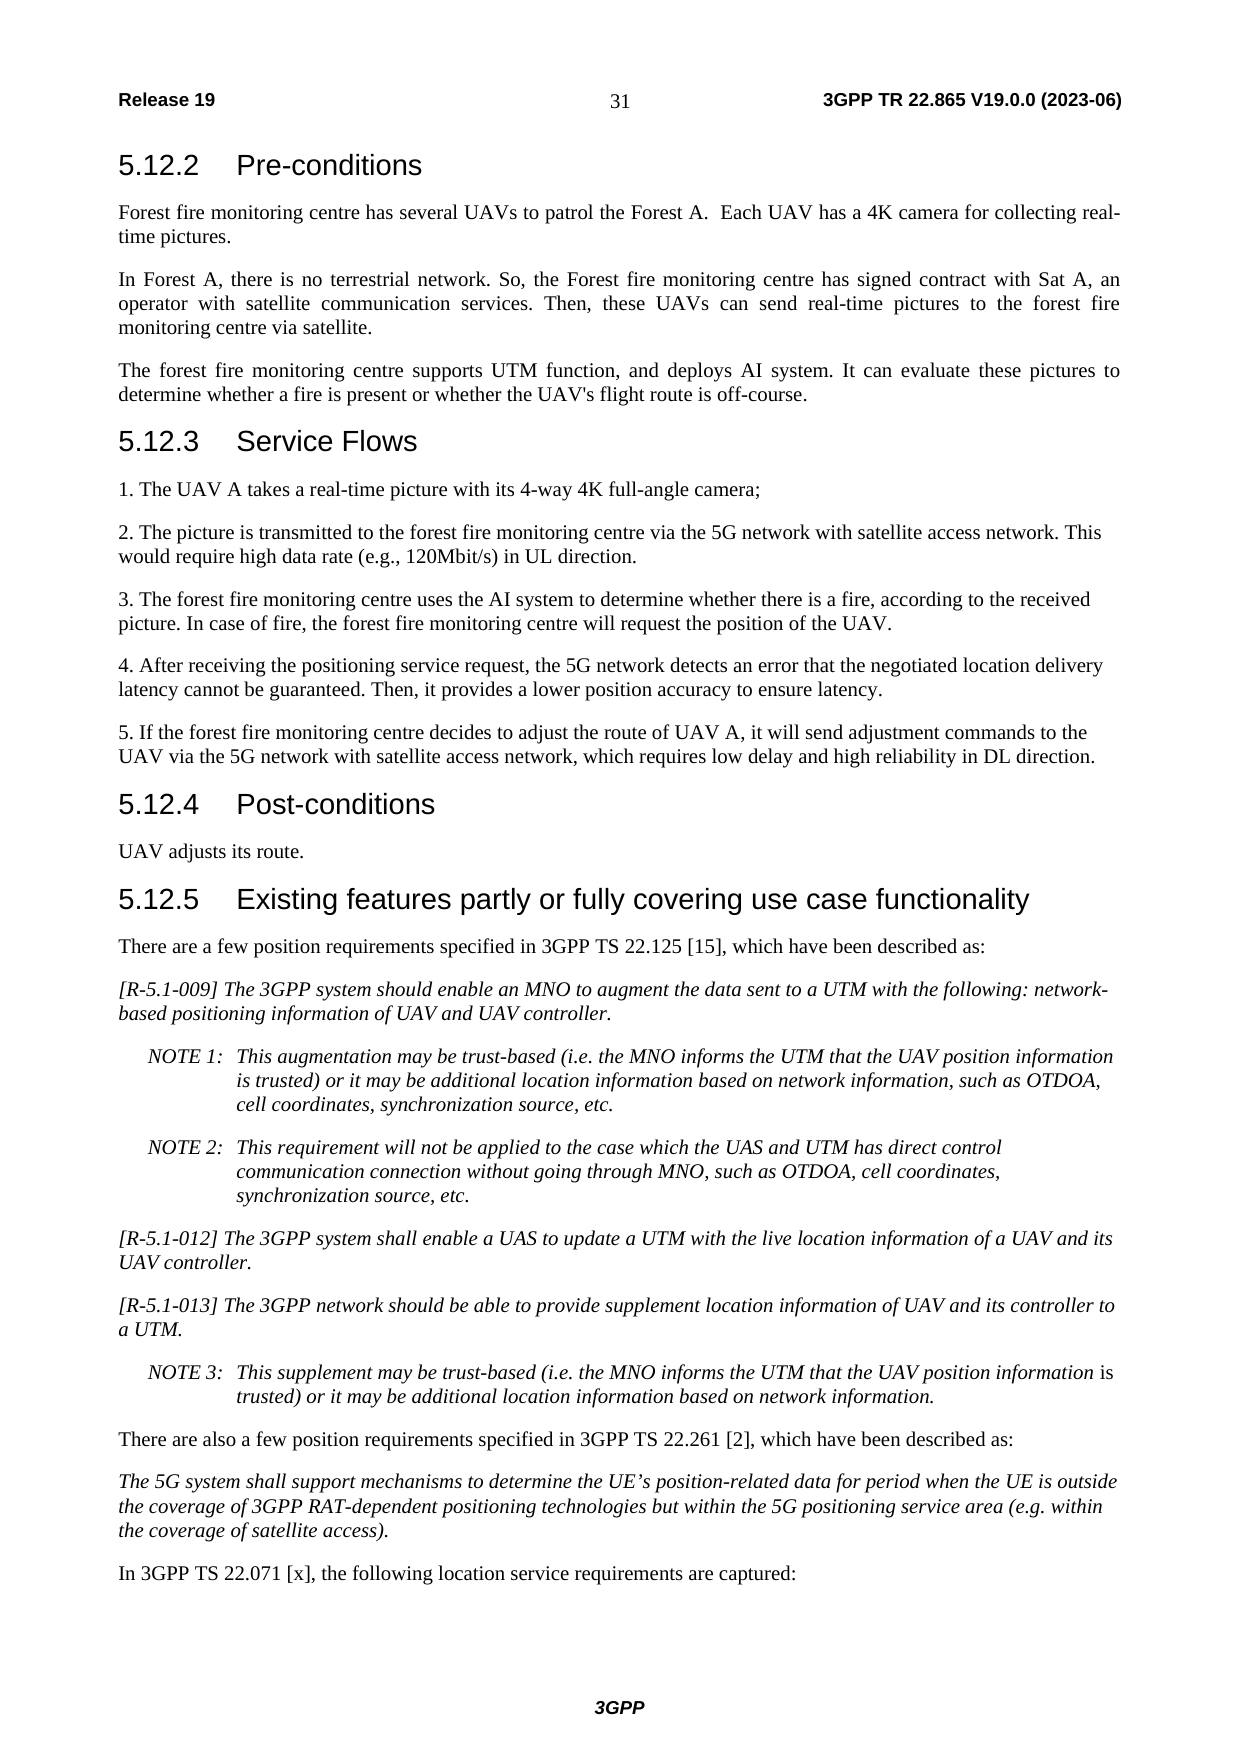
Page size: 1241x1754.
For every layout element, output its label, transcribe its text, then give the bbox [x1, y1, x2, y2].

text 1. The UAV A takes a real-time picture with its 4-way 4K full-angle camera; [118, 477, 1122, 501]
text [R-5.1-013] The 3GPP network should be able to provide supplement location information of UAV and its controller to a UTM. [118, 1293, 1122, 1341]
text [R-5.1-009] The 3GPP system should enable an MNO to augment the data sent to a UTM with the following: network-based positioning information of UAV and UAV controller. [118, 977, 1122, 1025]
text 5. If the forest fire monitoring centre decides to adjust the route of UAV A, it will send adjustment commands to the UAV via the 5G network with satellite access network, which requires low delay and high reliability in DL direction. [118, 720, 1122, 768]
text In 3GPP TS 22.071 [x], the following location service requirements are captured: [118, 1560, 1122, 1584]
text [R-5.1-012] The 3GPP system shall enable a UAS to update a UTM with the live location information of a UAV and its UAV controller. [118, 1226, 1122, 1274]
text 2. The picture is transmitted to the forest fire monitoring centre via the 5G network with satellite access network. This would require high data rate (e.g., 120Mbit/s) in UL direction. [118, 519, 1122, 568]
text The 5G system shall support mechanisms to determine the UE’s position-related data for period when the UE is outside the coverage of 3GPP RAT-dependent positioning technologies but within the 5G positioning service area (e.g. within the coverage of satellite access). [118, 1469, 1122, 1542]
text UAV adjusts its route. [118, 839, 1122, 863]
text 3. The forest fire monitoring centre uses the AI system to determine whether there is a fire, according to the received picture. In case of fire, the forest fire monitoring centre will request the position of the UAV. [118, 586, 1122, 634]
text There are a few position requirements specified in 3GPP TS 22.125 [15], which have been described as: [118, 934, 1122, 958]
text NOTE 3: This supplement may be trust-based (i.e. the MNO informs the UTM that the UAV position information is trusted) or it may be additional location information based on network information. [148, 1360, 1122, 1408]
subtitle 5.12.4 Post-conditions [118, 787, 1122, 821]
text There are also a few position requirements specified in 3GPP TS 22.261 [2], which have been described as: [118, 1427, 1122, 1451]
text In Forest A, there is no terrestrial network. So, the Forest fire monitoring centre has signed contract with Sat A, an operator with satellite communication services. Then, these UAVs can send real-time pictures to the forest fire monitoring centre via satellite. [118, 267, 1122, 339]
subtitle 5.12.3 Service Flows [118, 424, 1122, 458]
text 4. After receiving the positioning service request, the 5G network detects an error that the negotiated location delivery latency cannot be guaranteed. Then, it provides a lower position accuracy to ensure latency. [118, 653, 1122, 701]
text The forest fire monitoring centre supports UTM function, and deploys AI system. It can evaluate these pictures to determine whether a fire is present or whether the UAV's flight route is off-course. [118, 358, 1122, 406]
subtitle 5.12.2 Pre-conditions [118, 147, 1122, 181]
subtitle 5.12.5 Existing features partly or fully covering use case functionality [118, 882, 1122, 916]
text NOTE 2: This requirement will not be applied to the case which the UAS and UTM has direct control communication connection without going through MNO, such as OTDOA, cell coordinates, synchronization source, etc. [148, 1135, 1122, 1207]
text NOTE 1: This augmentation may be trust-based (i.e. the MNO informs the UTM that the UAV position information is trusted) or it may be additional location information based on network information, such as OTDOA, cell coordinates, synchronization source, etc. [148, 1044, 1122, 1116]
text Forest fire monitoring centre has several UAVs to patrol the Forest A. Each UAV has a 4K camera for collecting real-time pictures. [118, 200, 1122, 248]
